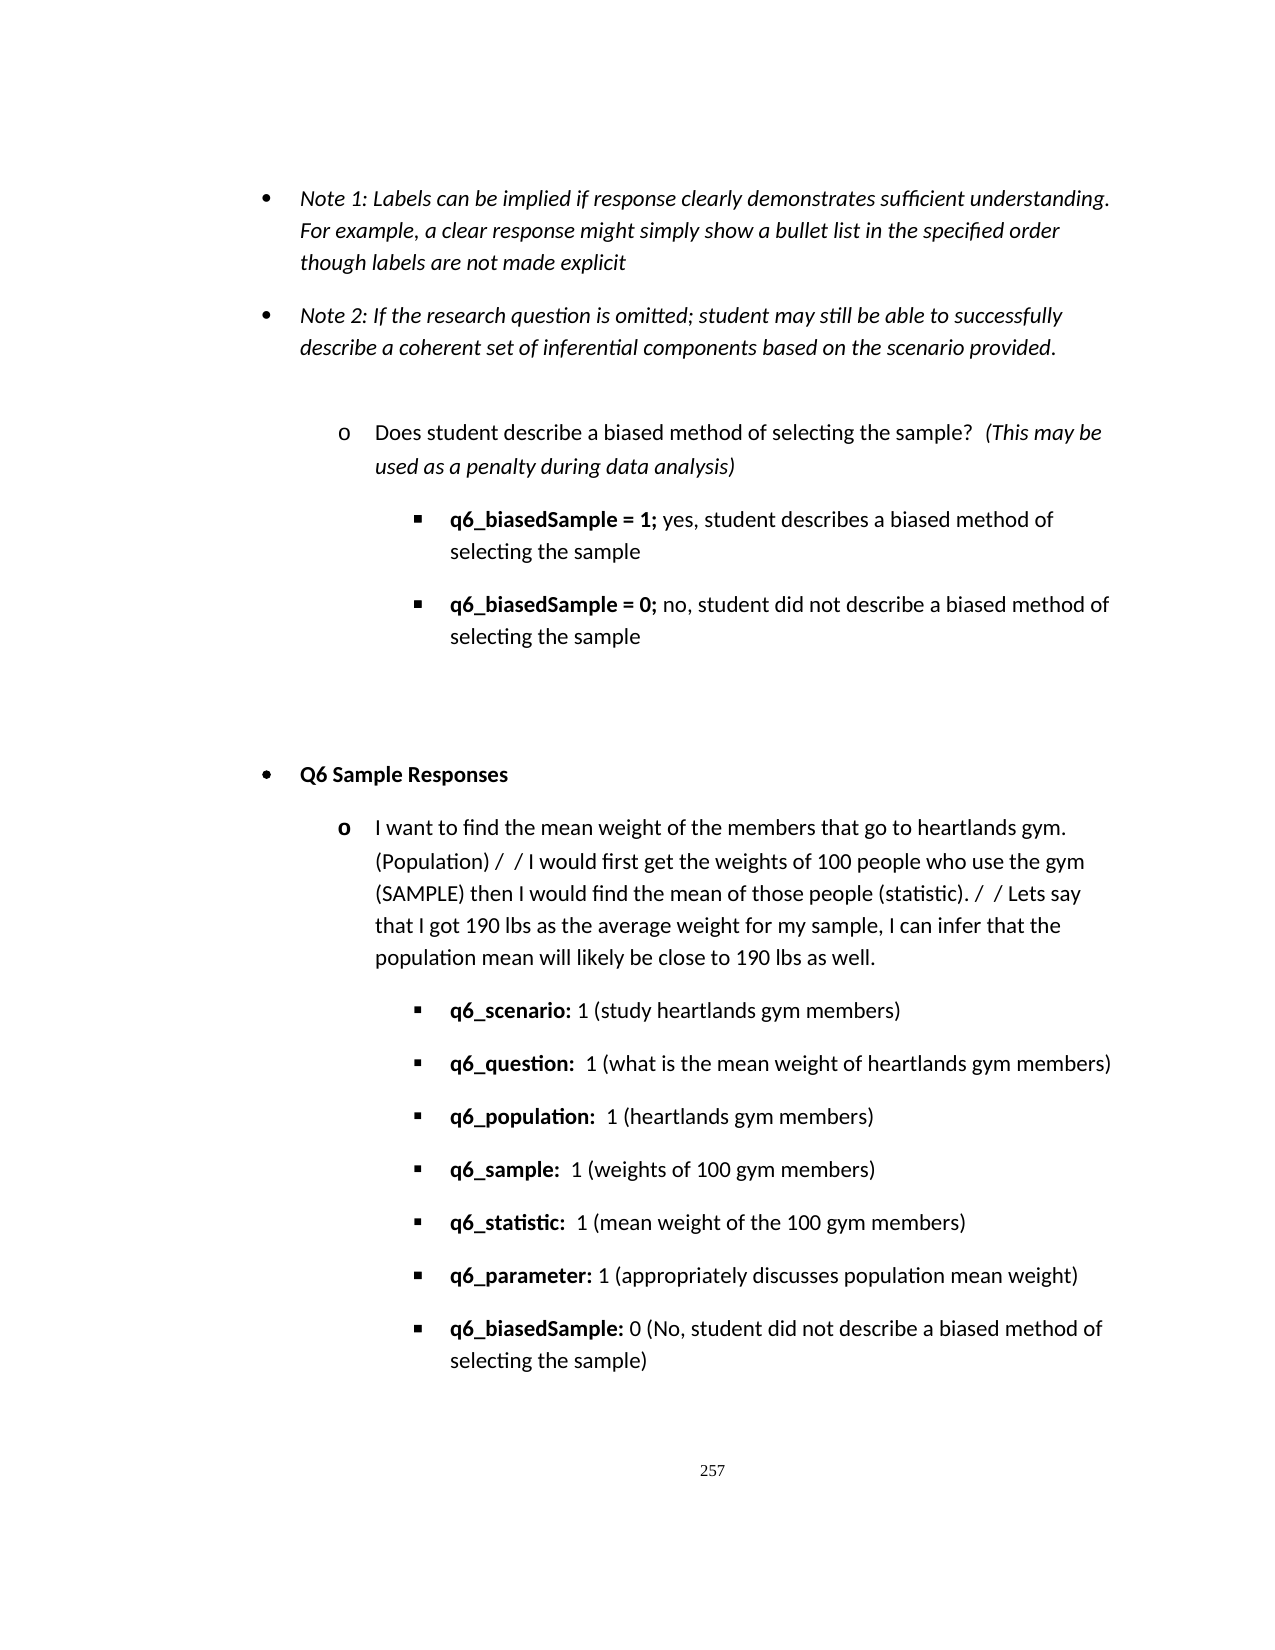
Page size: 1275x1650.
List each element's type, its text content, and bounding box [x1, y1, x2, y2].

list Q6 Sample Responses [262, 760, 1125, 788]
list q6_scenario: 1 (study heartlands gym members) [412, 996, 1125, 1024]
list q6_statistic: 1 (mean weight of the 100 gym members) [412, 1208, 1125, 1236]
list q6_sample: 1 (weights of 100 gym members) [412, 1155, 1125, 1183]
list Note 2: If the research question is omitted; student may still be able to successfully describe a coherent set of inferential components based on the scenario provided. [262, 301, 1125, 361]
list q6_population: 1 (heartlands gym members) [412, 1102, 1125, 1130]
list Does student describe a biased method of selecting the sample? (This may be used as a penalty during data analysis) [337, 418, 1125, 480]
list Note 1: Labels can be implied if response clearly demonstrates sufficient understanding. For example, a clear response might simply show a bullet list in the specified order though labels are not made explicit [262, 184, 1125, 276]
list q6_biasedSample: 0 (No, student did not describe a biased method of selecting the sample) [412, 1314, 1125, 1375]
list I want to find the mean weight of the members that go to heartlands gym. (Population) / / I would first get the weights of 100 people who use the gym (SAMPLE) then I would find the mean of those people (statistic). / / Lets say that I got 190 lbs as the average weight for my sample, I can infer that the population mean will likely be close to 190 lbs as well. [337, 813, 1125, 971]
list q6_biasedSample = 1; yes, student describes a biased method of selecting the sample [412, 505, 1125, 565]
list q6_question: 1 (what is the mean weight of heartlands gym members) [412, 1049, 1125, 1077]
list q6_parameter: 1 (appropriately discusses population mean weight) [412, 1261, 1125, 1289]
list q6_biasedSample = 0; no, student did not describe a biased method of selecting the sample [412, 590, 1125, 650]
